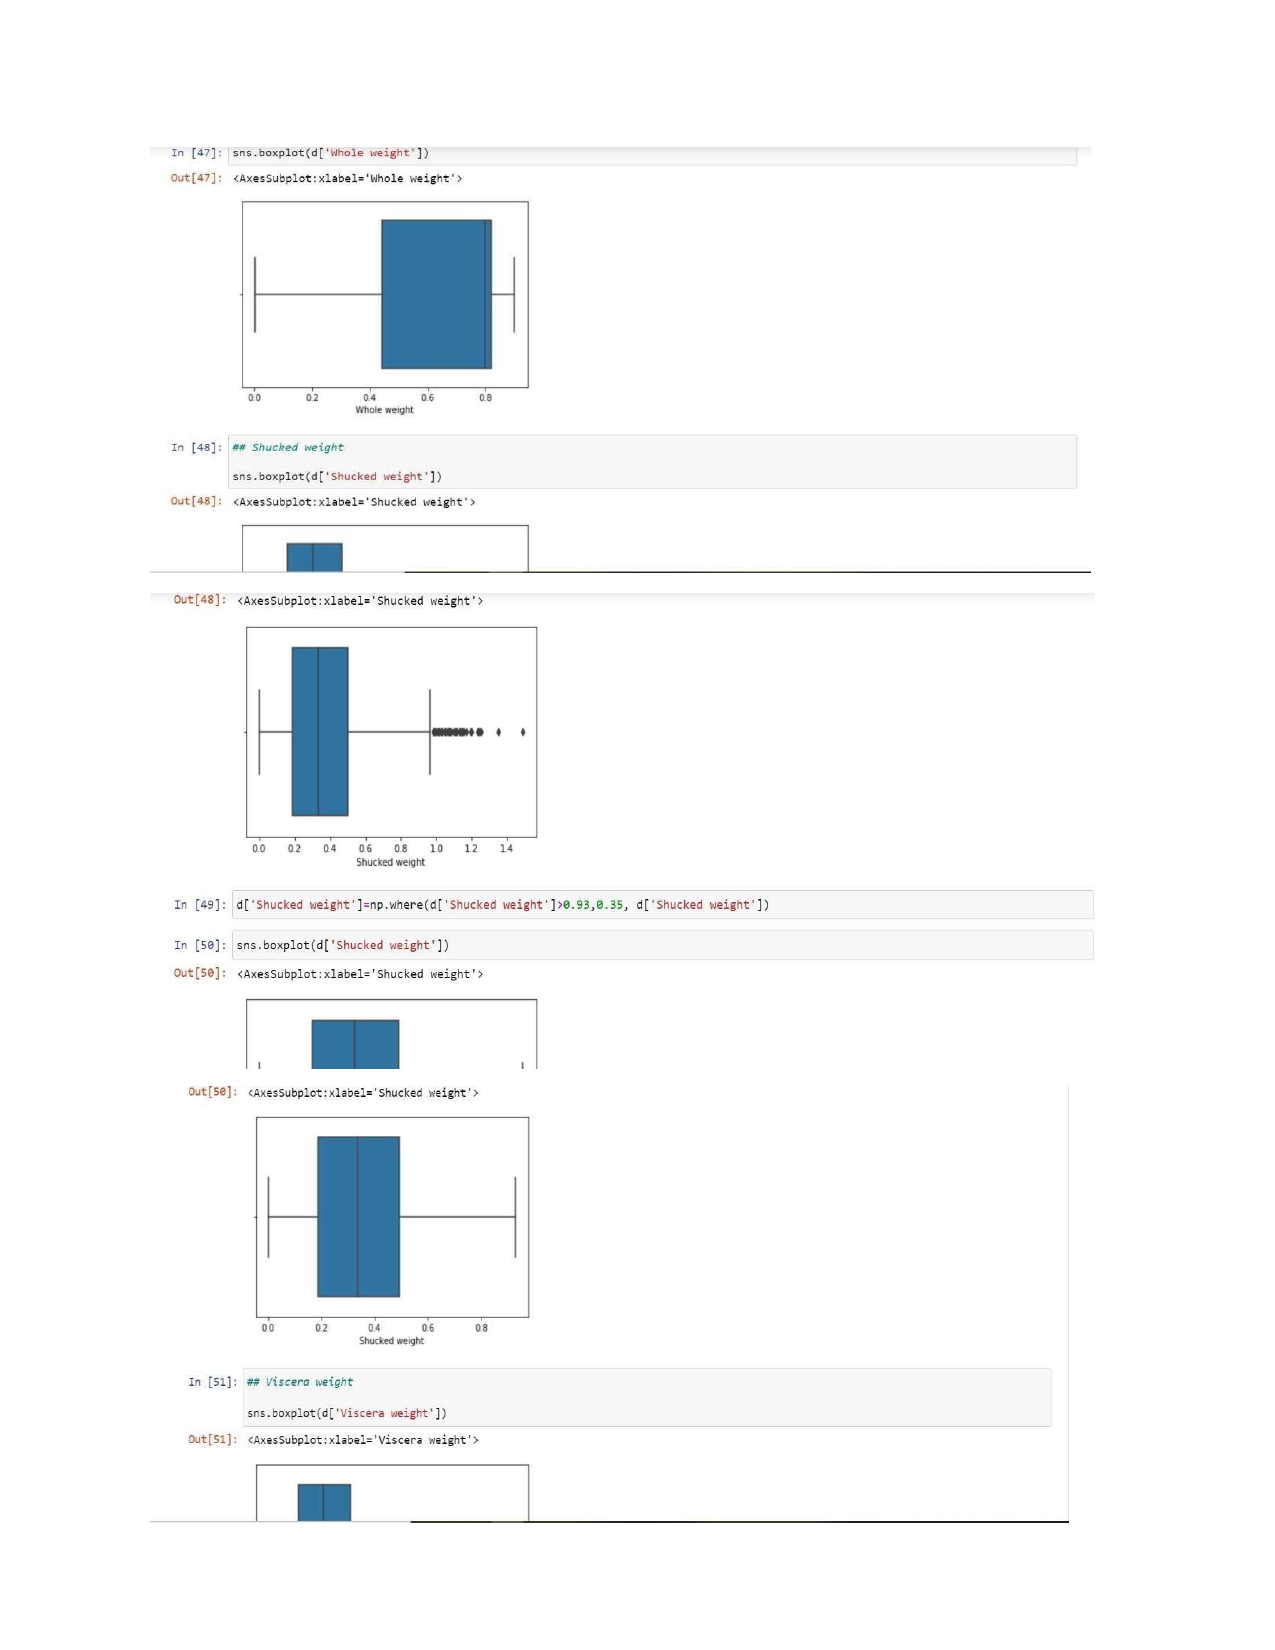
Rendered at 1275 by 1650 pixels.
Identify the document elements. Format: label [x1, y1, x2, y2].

picture [150, 1086, 1069, 1523]
picture [150, 593, 1095, 1069]
picture [150, 147, 1091, 573]
